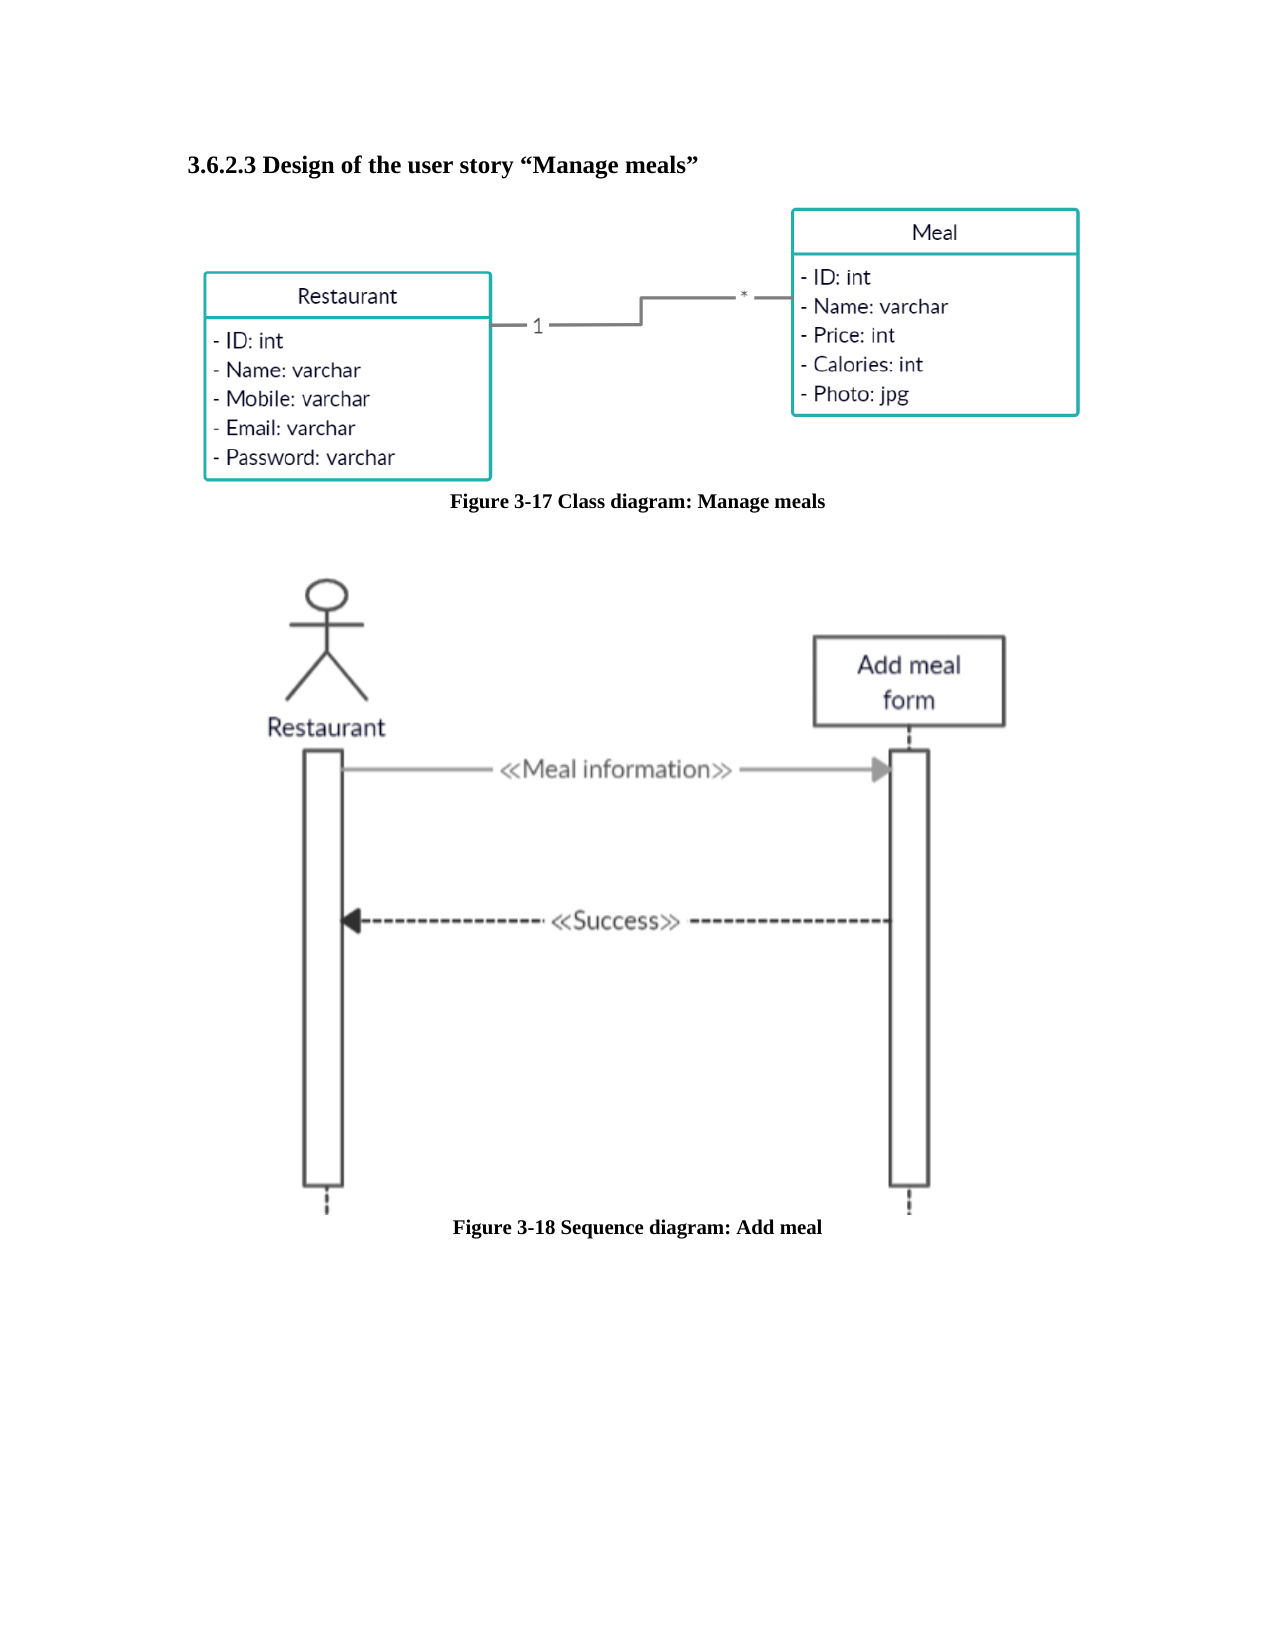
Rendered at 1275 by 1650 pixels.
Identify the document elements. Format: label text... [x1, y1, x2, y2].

picture [262, 568, 1013, 1215]
subtitle Design of the user story “Manage meals” [187, 150, 1087, 179]
picture [187, 193, 1089, 489]
